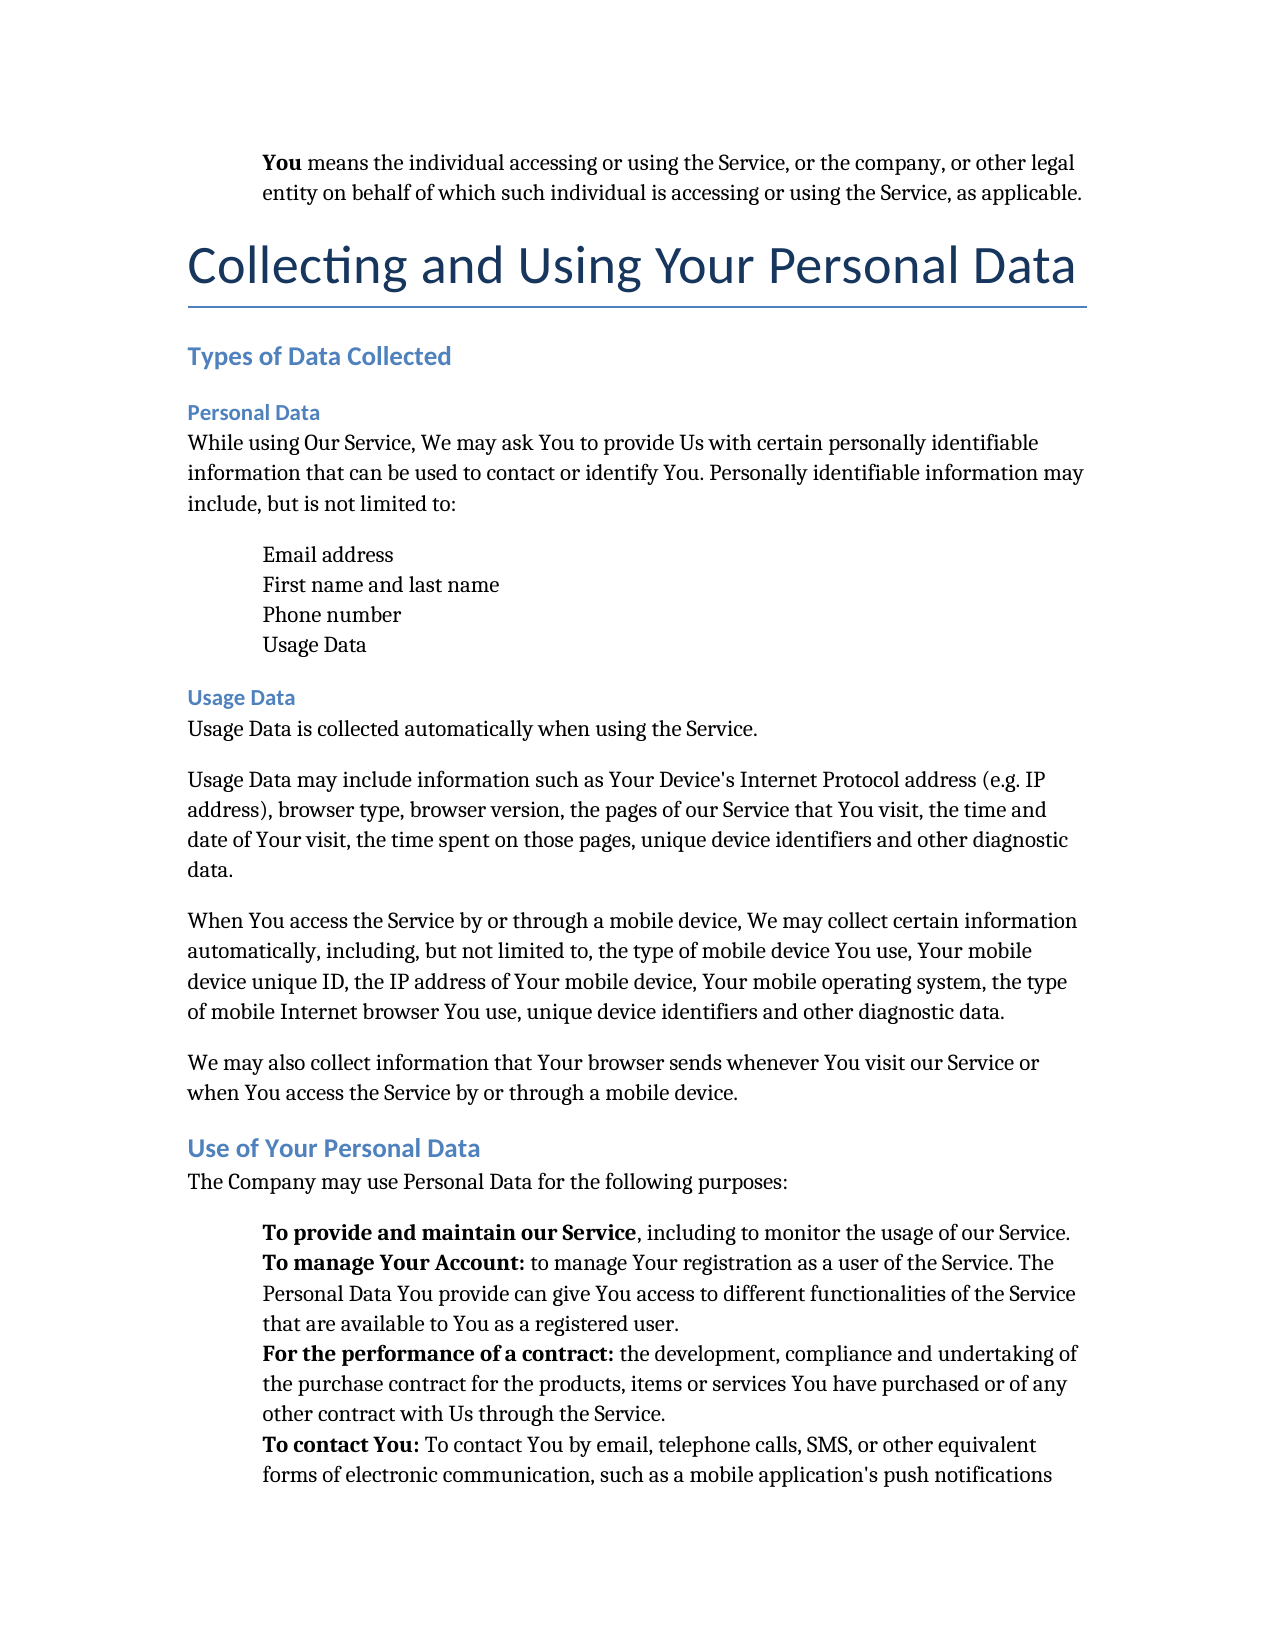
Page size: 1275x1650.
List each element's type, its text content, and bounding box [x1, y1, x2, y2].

text Usage Data is collected automatically when using the Service. [187, 715, 1087, 742]
subtitle Types of Data Collected [187, 339, 1087, 372]
subtitle Use of Your Personal Data [187, 1131, 1087, 1164]
list Usage Data [262, 632, 1087, 658]
text When You access the Service by or through a mobile device, We may collect certain information automatically, including, but not limited to, the type of mobile device You use, Your mobile device unique ID, the IP address of Your mobile device, Your mobile operating system, the type of mobile Internet browser You use, unique device identifiers and other diagnostic data. [187, 908, 1087, 1025]
text The Company may use Personal Data for the following purposes: [187, 1169, 1087, 1195]
list For the performance of a contract: the development, compliance and undertaking of the purchase contract for the products, items or services You have purchased or of any other contract with Us through the Service. [262, 1341, 1087, 1427]
subtitle Personal Data [187, 398, 1087, 426]
title Collecting and Using Your Personal Data [187, 231, 1087, 308]
list You means the individual accessing or using the Service, or the company, or other legal entity on behalf of which such individual is accessing or using the Service, as applicable. [262, 150, 1087, 207]
text Usage Data may include information such as Your Device's Internet Protocol address (e.g. IP address), browser type, browser version, the pages of our Service that You visit, the time and date of Your visit, the time spent on those pages, unique device identifiers and other diagnostic data. [187, 766, 1087, 883]
text While using Our Service, We may ask You to provide Us with certain personally identifiable information that can be used to contact or identify You. Personally identifiable information may include, but is not limited to: [187, 430, 1087, 517]
list First name and last name [262, 572, 1087, 598]
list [262, 1431, 1087, 1488]
list To provide and maintain our Service, including to monitor the usage of our Service. [262, 1220, 1087, 1246]
list Email address [262, 541, 1087, 568]
text We may also collect information that Your browser sends whenever You visit our Service or when You access the Service by or through a mobile device. [187, 1050, 1087, 1106]
list Phone number [262, 602, 1087, 628]
subtitle Usage Data [187, 683, 1087, 711]
list To manage Your Account: to manage Your registration as a user of the Service. The Personal Data You provide can give You access to different functionalities of the Service that are available to You as a registered user. [262, 1250, 1087, 1337]
